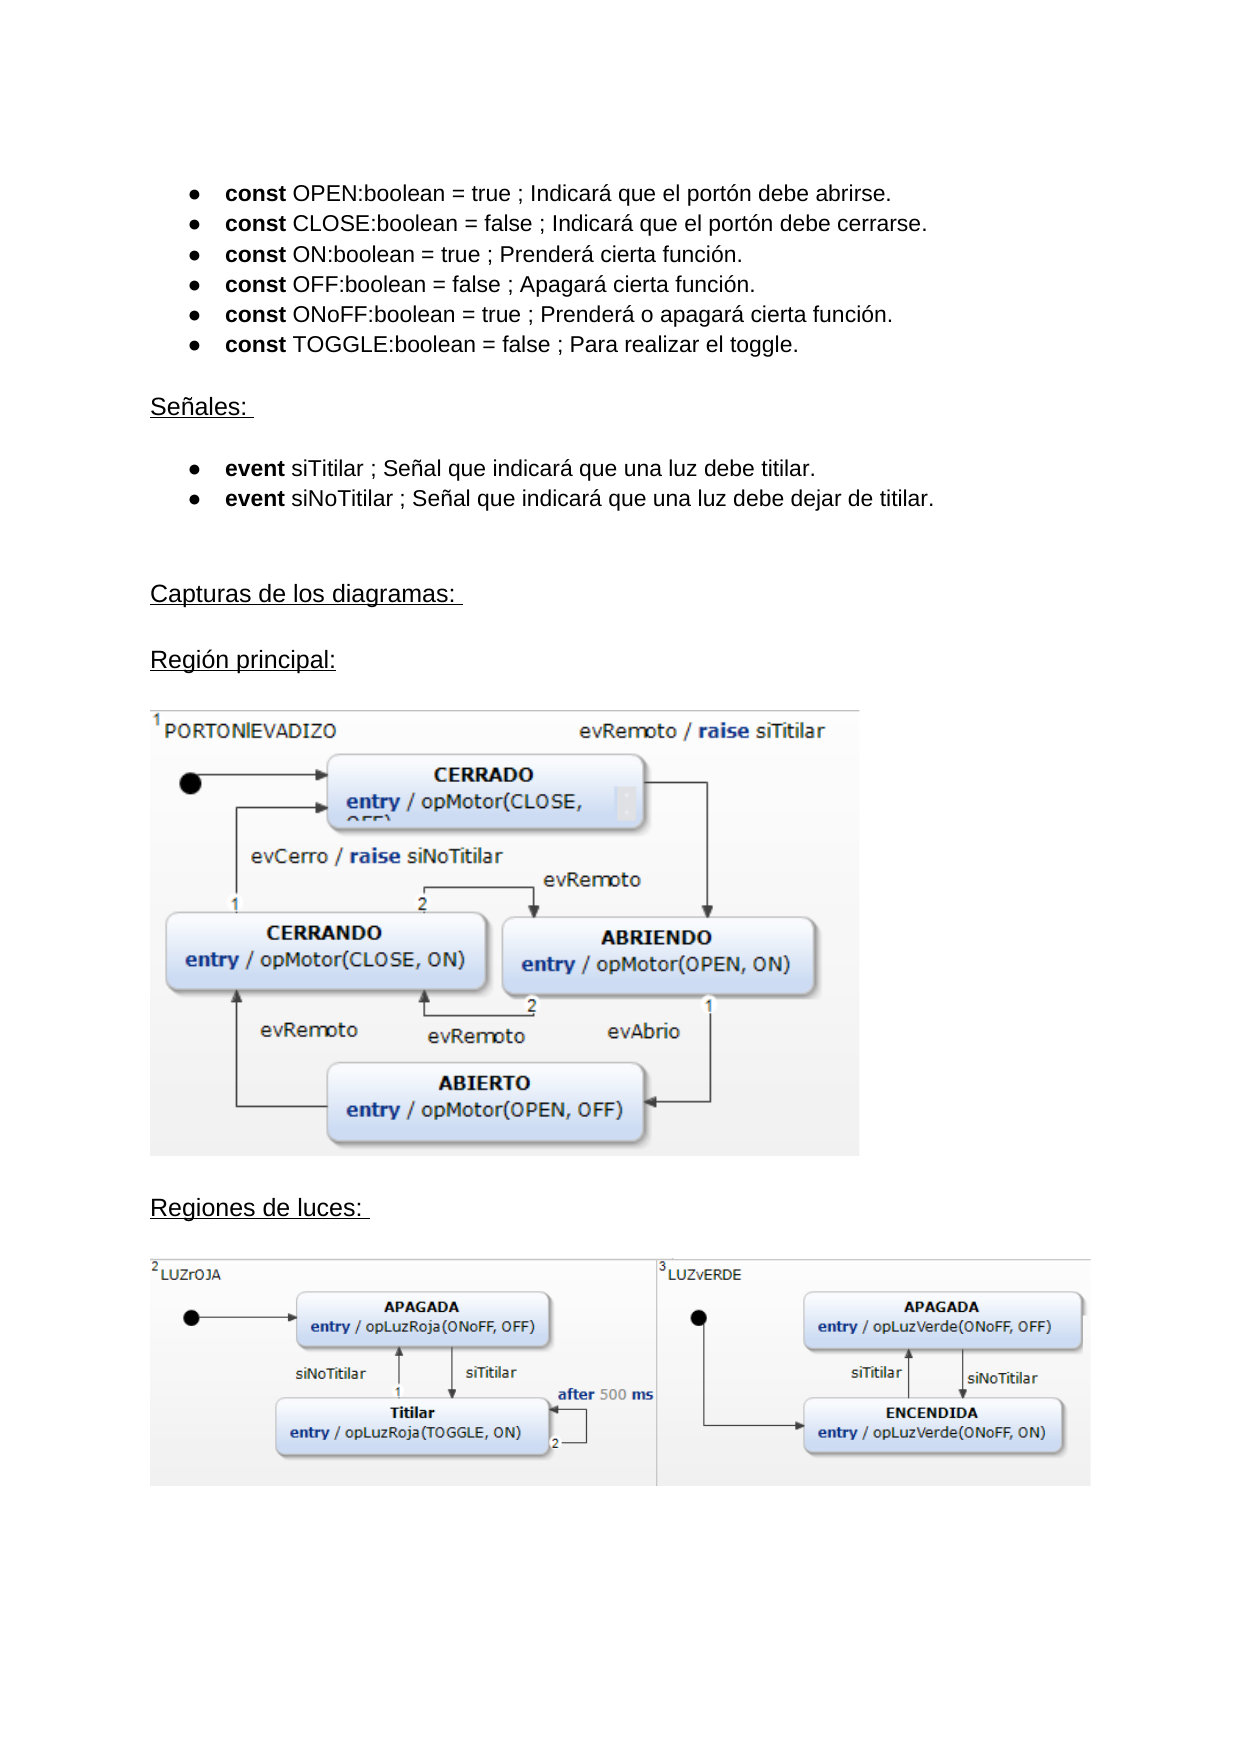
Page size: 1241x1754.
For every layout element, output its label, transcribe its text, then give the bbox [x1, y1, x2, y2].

list const ONoFF:boolean = true ; Prenderá o apagará cierta función. [187, 301, 1090, 327]
list const OPEN:boolean = true ; Indicará que el portón debe abrirse. [187, 180, 1090, 207]
text Región principal: [150, 644, 1090, 673]
text Capturas de los diagramas: [150, 578, 1090, 607]
list event siNoTitilar ; Señal que indicará que una luz debe dejar de titilar. [187, 485, 1090, 511]
list const OFF:boolean = false ; Apagará cierta función. [187, 271, 1090, 297]
picture [150, 1258, 1091, 1486]
list const ON:boolean = true ; Prenderá cierta función. [187, 241, 1090, 267]
picture [150, 710, 860, 1156]
list const TOGGLE:boolean = false ; Para realizar el toggle. [187, 331, 1090, 358]
text Señales: [150, 392, 1090, 420]
list const CLOSE:boolean = false ; Indicará que el portón debe cerrarse. [187, 210, 1090, 237]
text Regiones de luces: [150, 1193, 1090, 1222]
list event siTitilar ; Señal que indicará que una luz debe titilar. [187, 455, 1090, 481]
